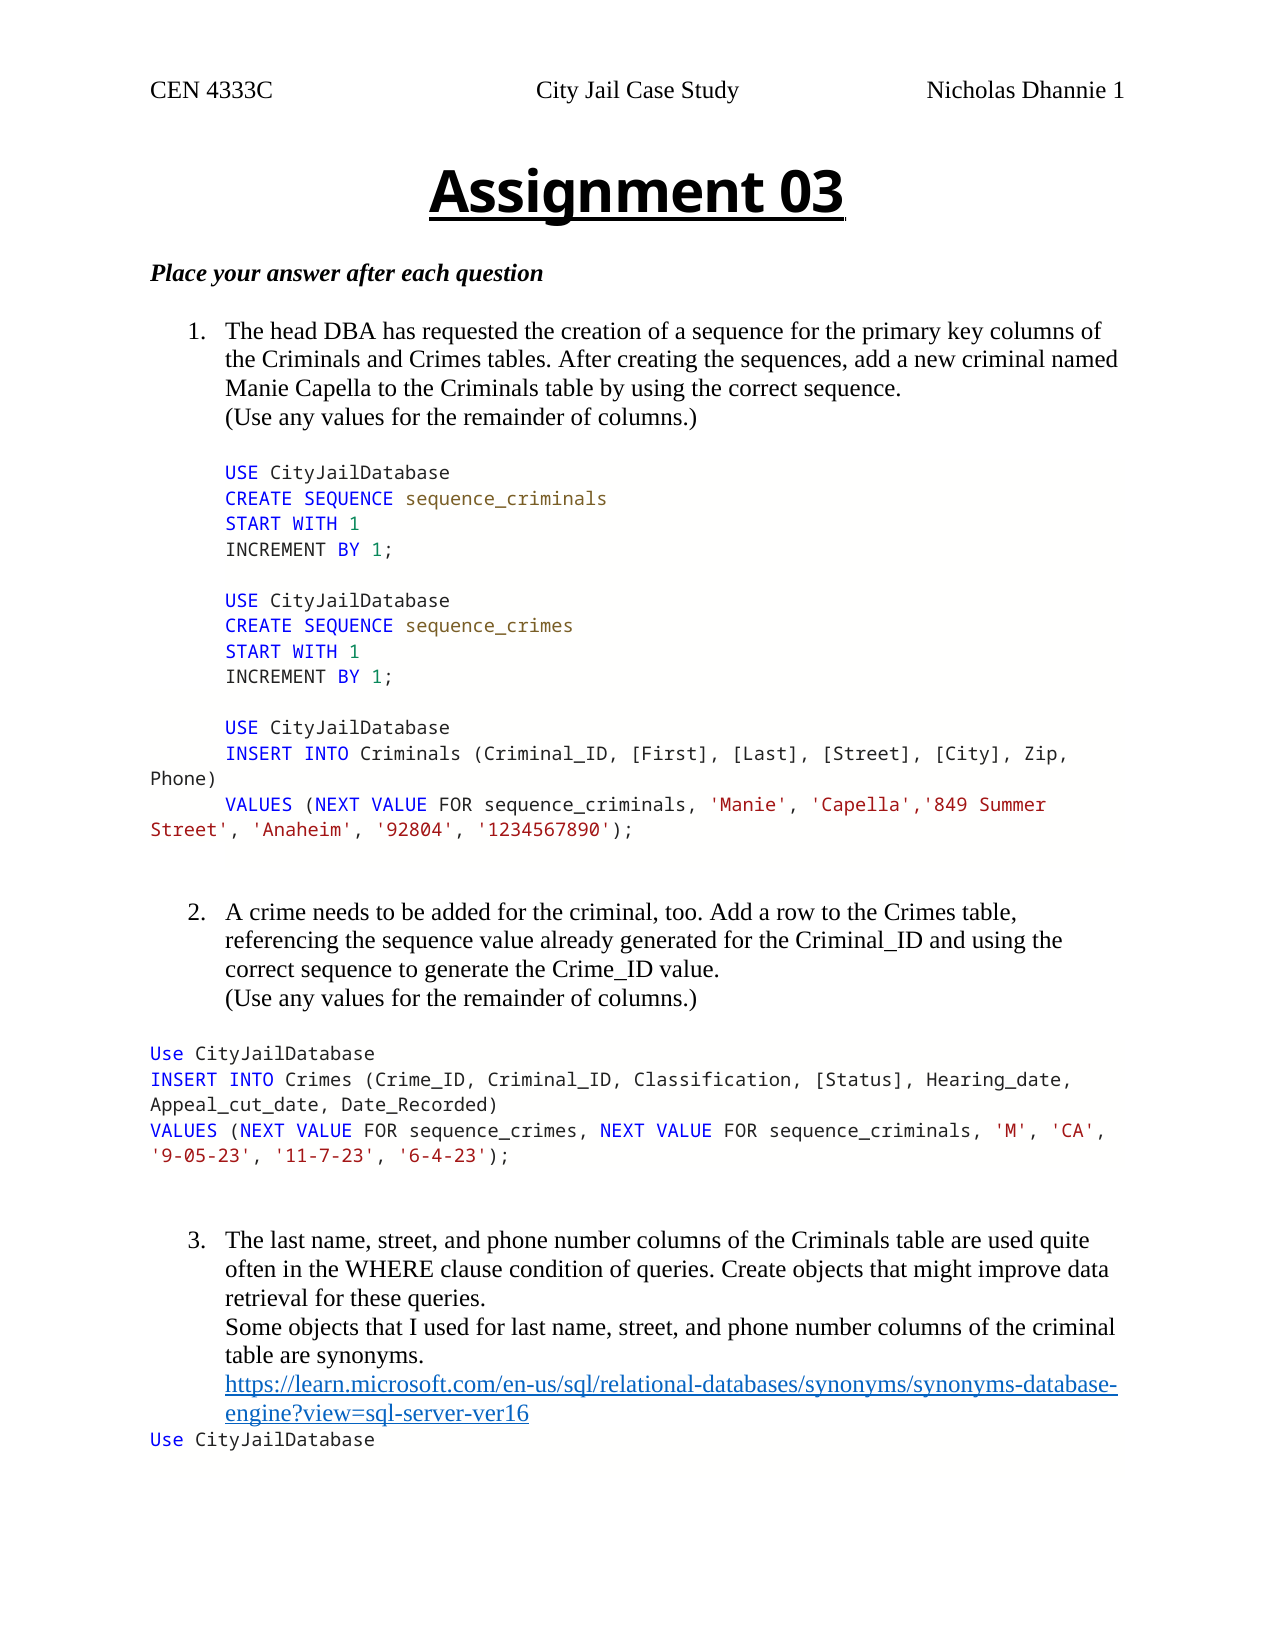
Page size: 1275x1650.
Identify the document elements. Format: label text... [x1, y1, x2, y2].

list Some objects that I used for last name, street, and phone number columns of the criminal table are synonyms. https://learn.microsoft.com/en-us/sql/relational-databases/synonyms/synonyms-database-engine?view=sql-server-ver16 [225, 1312, 1125, 1427]
text CREATE SEQUENCE sequence_criminals [225, 485, 1125, 511]
text INSERT INTO Crimes (Crime_ID, Criminal_ID, Classification, [Status], Hearing_date, Appeal_cut_date, Date_Recorded) [150, 1066, 1125, 1117]
text Use CityJailDatabase [150, 1040, 1125, 1066]
text USE CityJailDatabase [225, 459, 1125, 485]
list (Use any values for the remainder of columns.) [225, 983, 1125, 1012]
text START WITH 1 [225, 638, 1125, 664]
text USE CityJailDatabase [225, 587, 1125, 613]
text START WITH 1 [225, 511, 1125, 536]
text CREATE SEQUENCE sequence_crimes [225, 613, 1125, 638]
text INCREMENT BY 1; [225, 664, 1125, 689]
text Use CityJailDatabase [150, 1427, 1125, 1452]
list A crime needs to be added for the criminal, too. Add a row to the Crimes table, referencing the sequence value already generated for the Criminal_ID and using the correct sequence to generate the Crime_ID value. [187, 897, 1125, 983]
text INCREMENT BY 1; [225, 536, 1125, 562]
text USE CityJailDatabase [150, 715, 1125, 740]
text VALUES (NEXT VALUE FOR sequence_criminals, 'Manie', 'Capella','849 Summer Street', 'Anaheim', '92804', '1234567890'); [150, 791, 1125, 842]
list (Use any values for the remainder of columns.) [225, 402, 1125, 431]
list The head DBA has requested the creation of a sequence for the primary key columns of the Criminals and Crimes tables. After creating the sequences, add a new criminal named Manie Capella to the Criminals table by using the correct sequence. [187, 316, 1125, 402]
text INSERT INTO Criminals (Criminal_ID, [First], [Last], [Street], [City], Zip, Phone) [150, 740, 1125, 791]
text Place your answer after each question [150, 258, 1125, 287]
title Assignment 03 [150, 150, 1125, 229]
list The last name, street, and phone number columns of the Criminals table are used quite often in the WHERE clause condition of queries. Create objects that might improve data retrieval for these queries. [187, 1225, 1125, 1312]
text VALUES (NEXT VALUE FOR sequence_crimes, NEXT VALUE FOR sequence_criminals, 'M', 'CA', '9-05-23', '11-7-23', '6-4-23'); [150, 1117, 1125, 1168]
